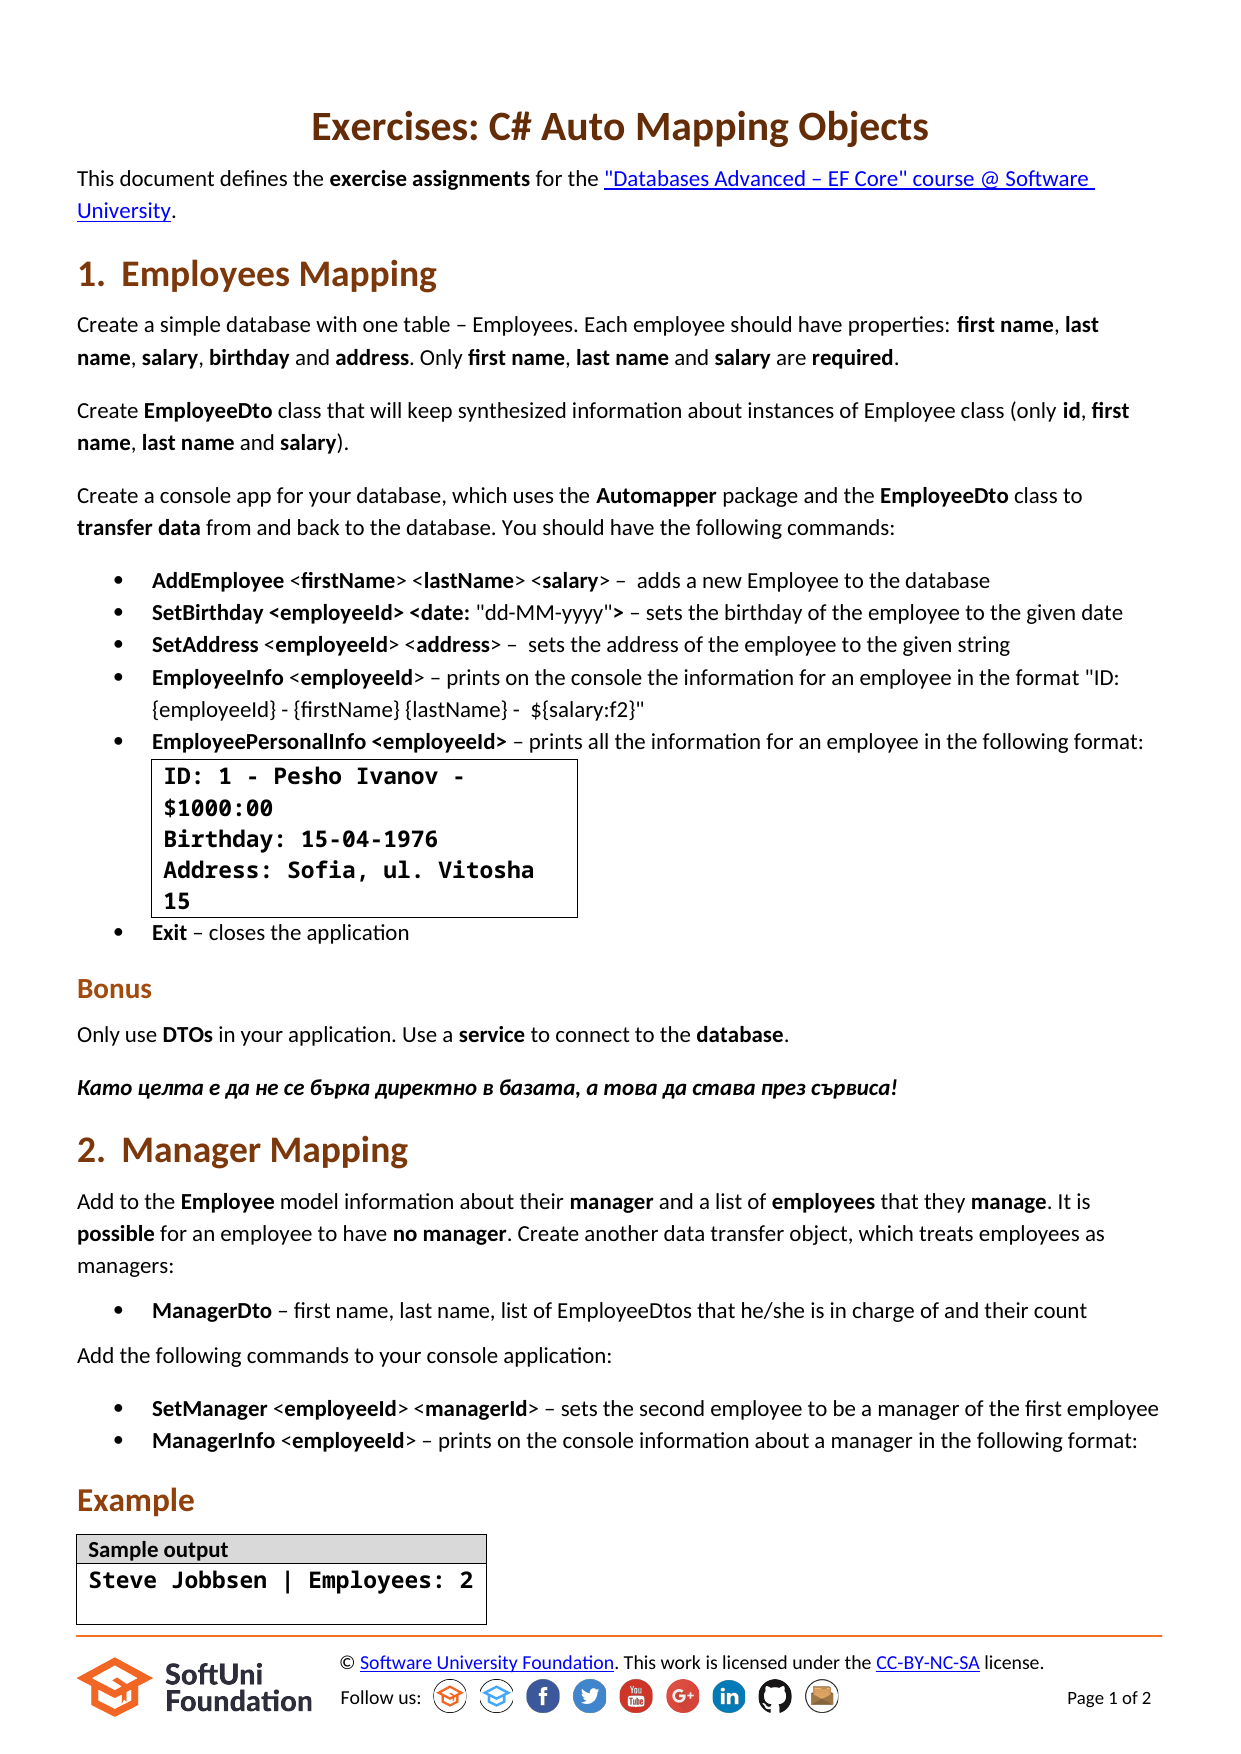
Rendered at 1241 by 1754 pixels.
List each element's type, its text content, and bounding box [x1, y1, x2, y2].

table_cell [77, 1564, 486, 1624]
picture [666, 1679, 700, 1713]
list SetBirthday <employeeId> <date: "dd-MM-yyyy"> – sets the birthday of the employee to the given date [114, 598, 1163, 626]
text This document defines the exercise assignments for the "Databases Advanced – EF Core" course @ Software University. [77, 164, 1163, 224]
text Create a simple database with one table – Employees. Each employee should have properties: first name, last name, salary, birthday and address. Only first name, last name and salary are required. [77, 311, 1163, 371]
picture [712, 1680, 722, 1690]
list Exit – closes the application [114, 918, 1163, 946]
list EmployeePersonalInfo <employeeId> – prints all the information for an employee in the following format: [114, 727, 1163, 755]
picture [433, 1679, 467, 1713]
text Add the following commands to your console application: [77, 1341, 1163, 1369]
text Create EmployeeDto class that will keep synthesized information about instances of Employee class (only id, first name, last name and salary). [77, 396, 1163, 456]
picture [758, 1679, 792, 1713]
subtitle Example [77, 1479, 1163, 1520]
list SetAddress <employeeId> <address> – sets the address of the employee to the given string [114, 631, 1163, 658]
picture [573, 1679, 607, 1713]
text Add to the Employee model information about their manager and a list of employees that they manage. It is possible for an employee to have no manager. Create another data transfer object, which treats employees as managers: [77, 1187, 1163, 1279]
picture [619, 1679, 653, 1713]
text Като целта е да не се бърка директно в базата, а това да става през сървиса! [77, 1073, 1163, 1101]
picture [526, 1679, 560, 1713]
subtitle Bonus [77, 971, 1163, 1006]
subtitle Exercises: C# Auto Mapping Objects [77, 99, 1163, 150]
table_header ID: 1 - Pesho Ivanov - $1000:00 Birthday: 15-04-1976 Address: Sofia, ul. Vitosha 15 [152, 760, 577, 917]
picture [736, 1703, 746, 1713]
list AddEmployee <firstName> <lastName> <salary> – adds a new Employee to the database [114, 566, 1163, 594]
list ManagerDto – first name, last name, list of EmployeeDtos that he/she is in charge of and their count [114, 1296, 1163, 1324]
subtitle Employees Mapping [77, 249, 1163, 295]
text Only use DTOs in your application. Use a service to connect to the database. [77, 1020, 1163, 1048]
subtitle Manager Mapping [77, 1126, 1163, 1172]
list SetManager <employeeId> <managerId> – sets the second employee to be a manager of the first employee [114, 1394, 1163, 1422]
picture [712, 1703, 722, 1713]
table_header Sample output [77, 1535, 486, 1563]
picture [736, 1680, 746, 1690]
picture [76, 1657, 312, 1717]
picture [727, 1694, 738, 1704]
picture [480, 1679, 513, 1713]
list EmployeeInfo <employeeId> – prints on the console the information for an employee in the format "ID: {employeeId} - {firstName} {lastName} - ${salary:f2}" [114, 663, 1163, 723]
list ManagerInfo <employeeId> – prints on the console information about a manager in the following format: [114, 1426, 1163, 1454]
text Create a console app for your database, which uses the Automapper package and the EmployeeDto class to transfer data from and back to the database. You should have the following commands: [77, 481, 1163, 541]
picture [805, 1679, 839, 1713]
